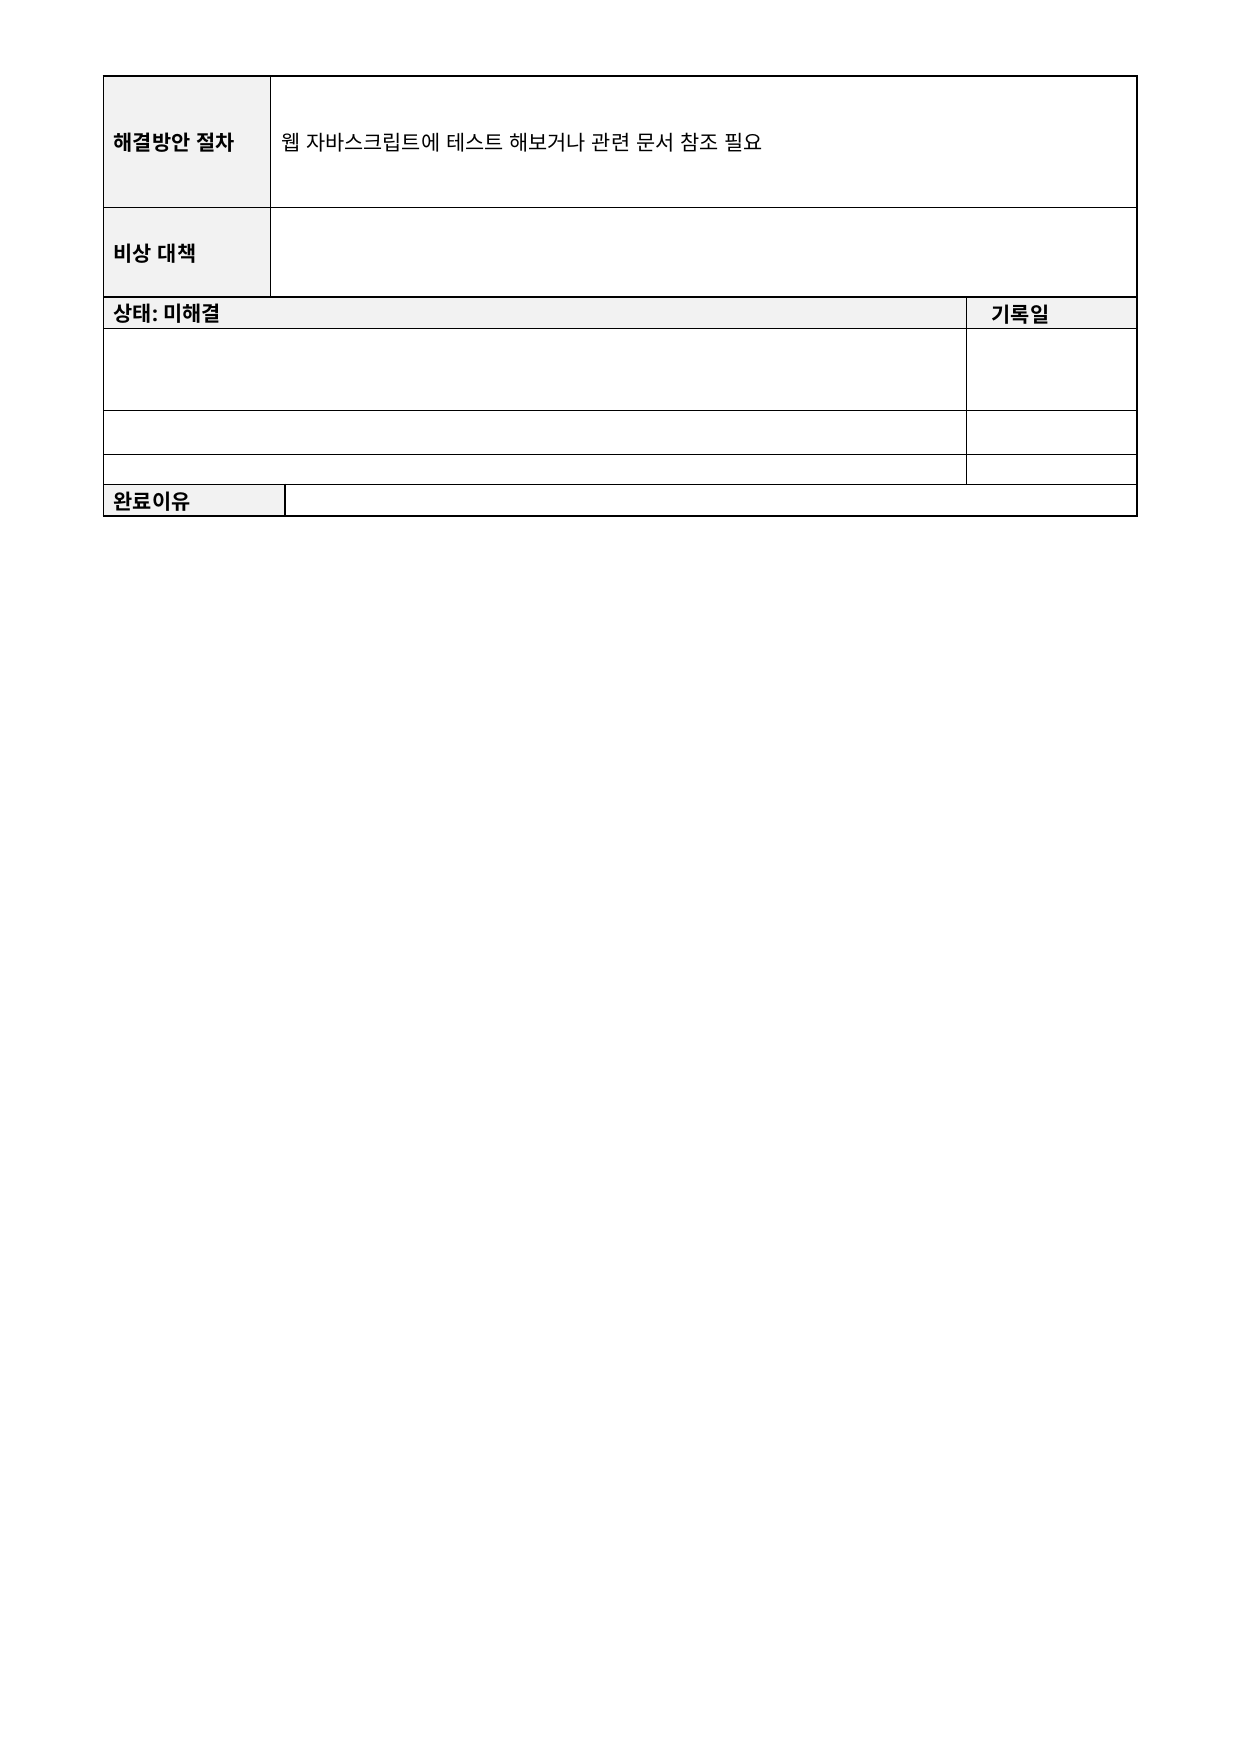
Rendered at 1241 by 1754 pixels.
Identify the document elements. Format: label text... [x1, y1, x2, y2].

table_cell 기록일 [967, 298, 1136, 328]
table_cell [967, 455, 1136, 483]
table_cell 웹 자바스크립트에 테스트 해보거나 관련 문서 참조 필요 [271, 77, 1136, 207]
table_cell [286, 485, 1136, 515]
table_cell 비상 대책 [104, 208, 270, 296]
table_cell [104, 411, 966, 454]
table_cell 해결방안 절차 [104, 77, 270, 207]
table_cell [271, 208, 1136, 296]
table_cell 완료이유 [104, 485, 284, 515]
table_cell [104, 329, 966, 410]
table_cell [104, 455, 966, 483]
table_cell 상태: 미해결 [104, 298, 966, 328]
table_cell [967, 411, 1136, 454]
table_cell [967, 329, 1136, 410]
